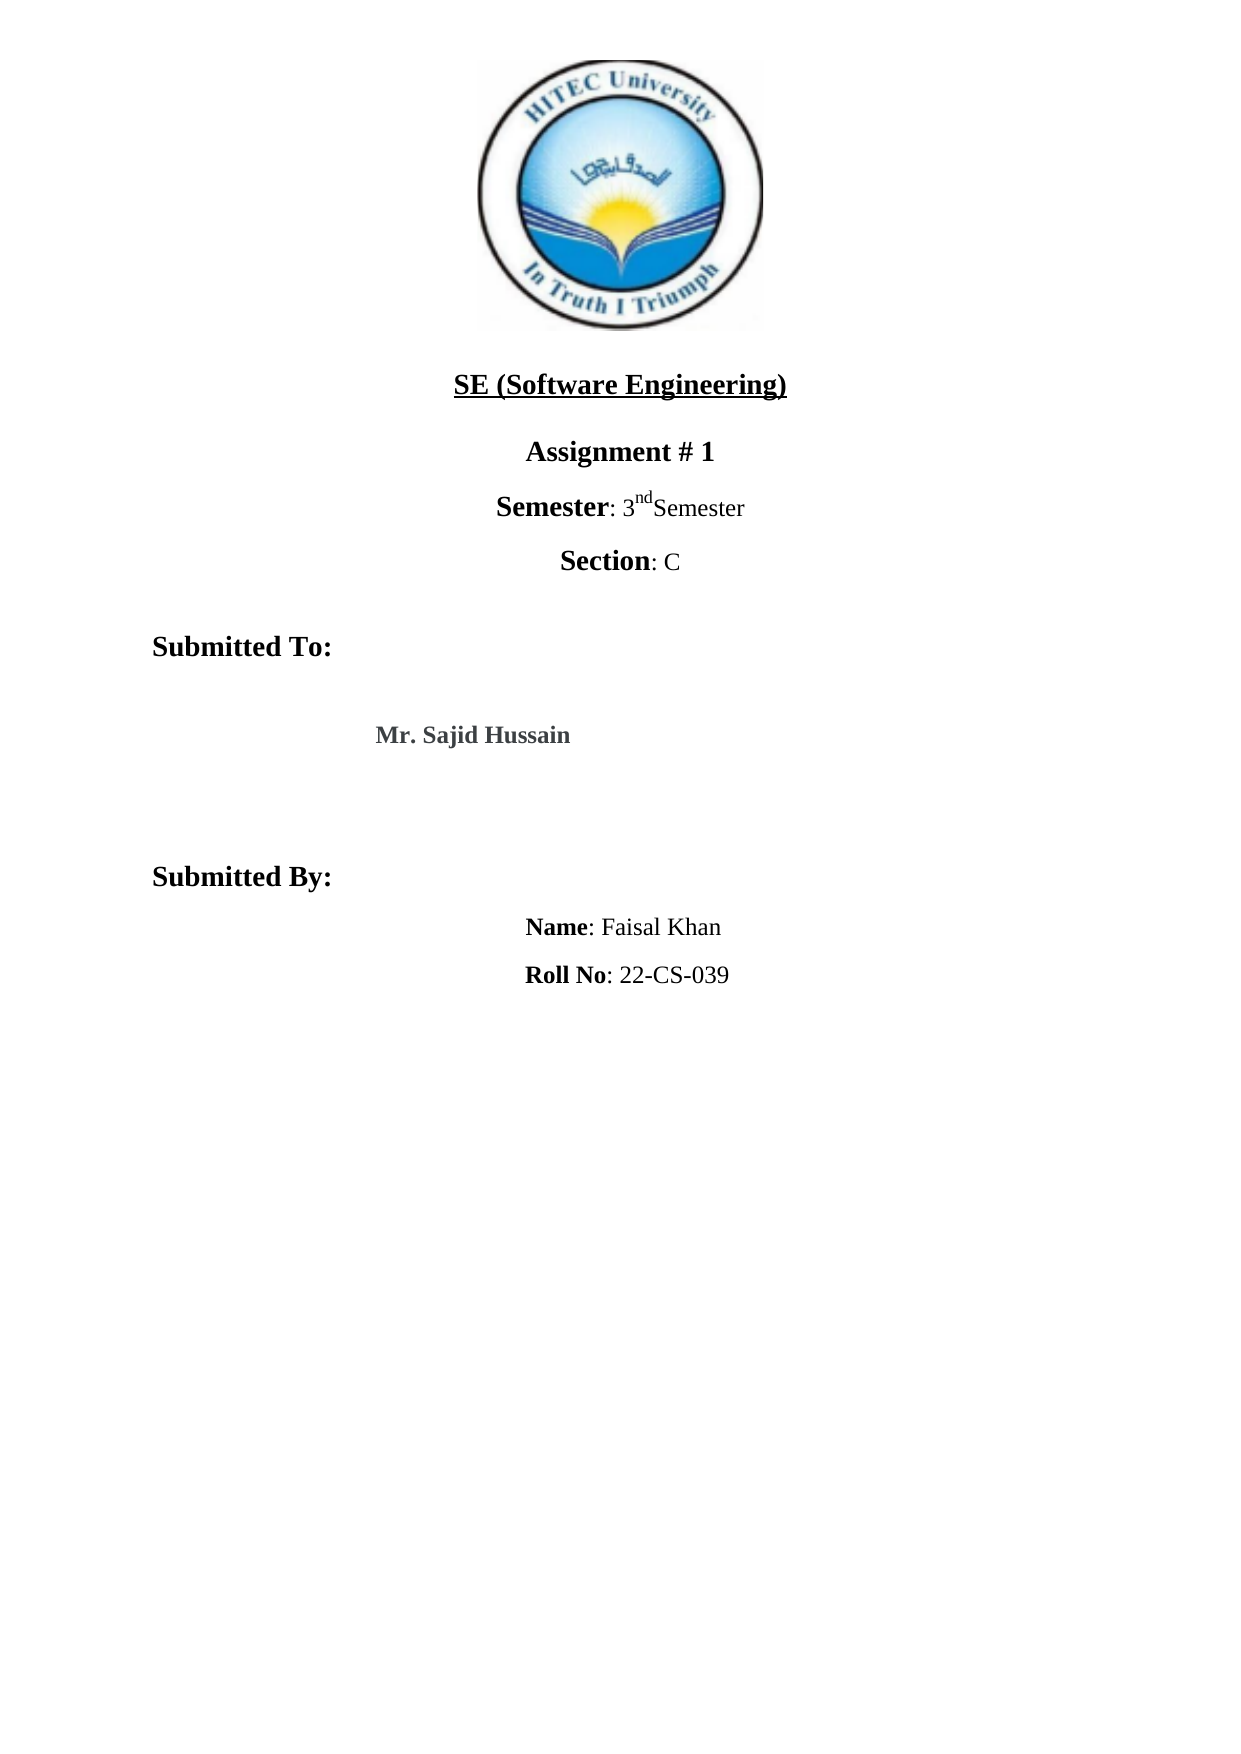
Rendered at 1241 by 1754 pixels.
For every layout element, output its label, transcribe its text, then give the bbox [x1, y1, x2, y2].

text Submitted By: [152, 859, 1165, 893]
text Assignment # 1 [75, 434, 1165, 467]
text Submitted To: [152, 629, 1165, 663]
text Name: Faisal Khan [525, 912, 1165, 941]
text Section: C [75, 543, 1165, 576]
text Roll No: 22-CS-039 [150, 961, 1165, 989]
text SE (Software Engineering) [75, 367, 1165, 401]
text Mr. Sajid Hussain [422, 720, 1165, 749]
text Semester: 3ndSemester [75, 487, 1165, 523]
picture [477, 60, 764, 331]
